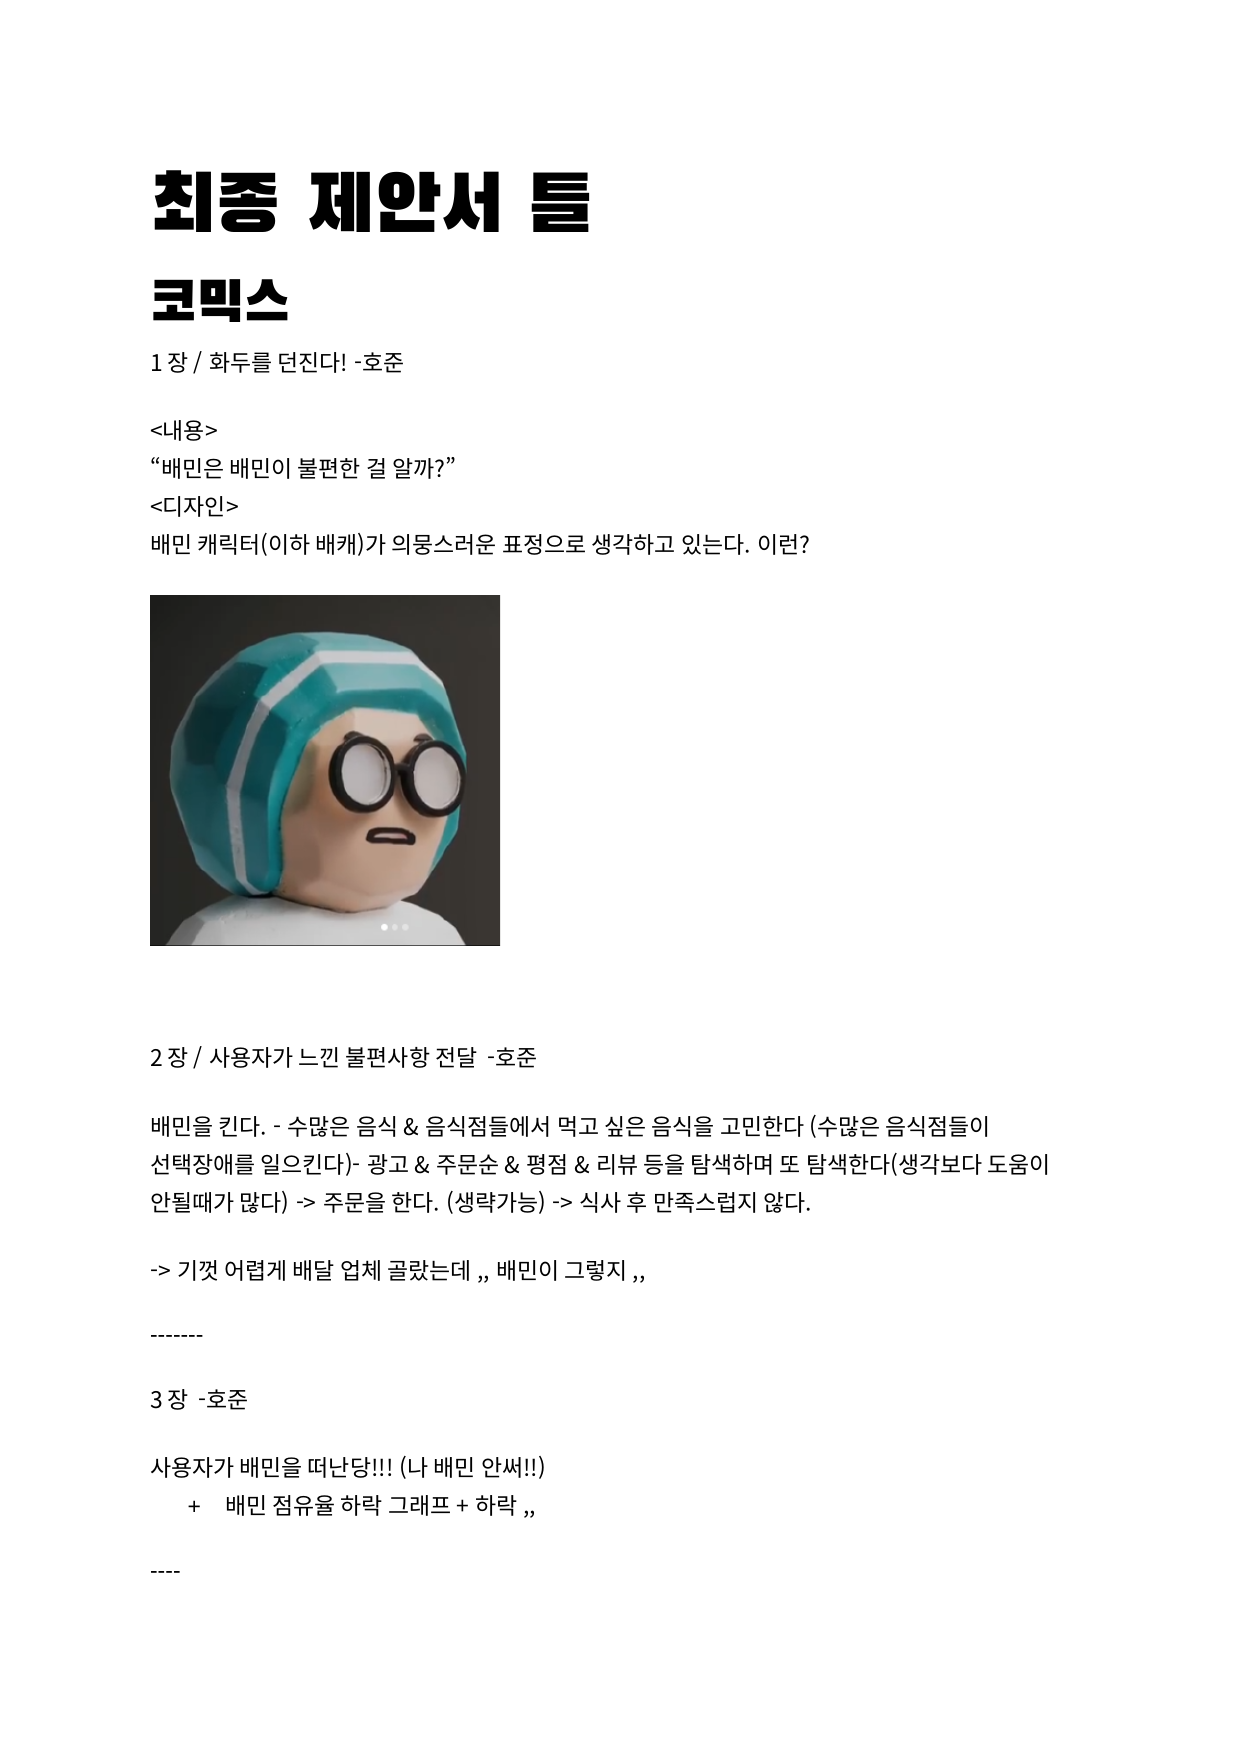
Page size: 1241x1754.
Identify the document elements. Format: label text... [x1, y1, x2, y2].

text 2장 / 사용자가 느낀 불편사항 전달 -호준 [150, 1040, 1090, 1073]
text ------- [150, 1321, 1090, 1348]
text “배민은 배민이 불편한 걸 알까?” [150, 451, 1090, 484]
text 3장 -호준 [150, 1382, 1090, 1415]
text 사용자가 배민을 떠난당!!! (나 배민 안써!!) [150, 1450, 1090, 1483]
text 최종 제안서 틀 [150, 150, 1090, 249]
text 1장 / 화두를 던진다! -호준 [150, 344, 1090, 378]
text 배민 캐릭터(이하 배캐)가 의뭉스러운 표정으로 생각하고 있는다. 이런? [150, 527, 1090, 561]
list 배민 점유율 하락 그래프 + 하락 ,, [187, 1488, 1090, 1521]
text -> 기껏 어렵게 배달 업체 골랐는데 ,, 배민이 그렇지 ,, [150, 1253, 1090, 1286]
text 코믹스 [150, 264, 1090, 334]
text ---- [150, 1557, 1090, 1583]
text 배민을 킨다. - 수많은 음식 & 음식점들에서 먹고 싶은 음식을 고민한다 (수많은 음식점들이 선택장애를 일으킨다)- 광고 & 주문순 & 평점 & 리뷰 등을 탐색하며 또 탐색한다(생각보다 도움이 안될때가 많다) -> 주문을 한다. (생략가능) -> 식사 후 만족스럽지 않다. [150, 1108, 1090, 1218]
picture [150, 595, 501, 946]
text <디자인> [150, 489, 1090, 522]
text <내용> [150, 413, 1090, 446]
